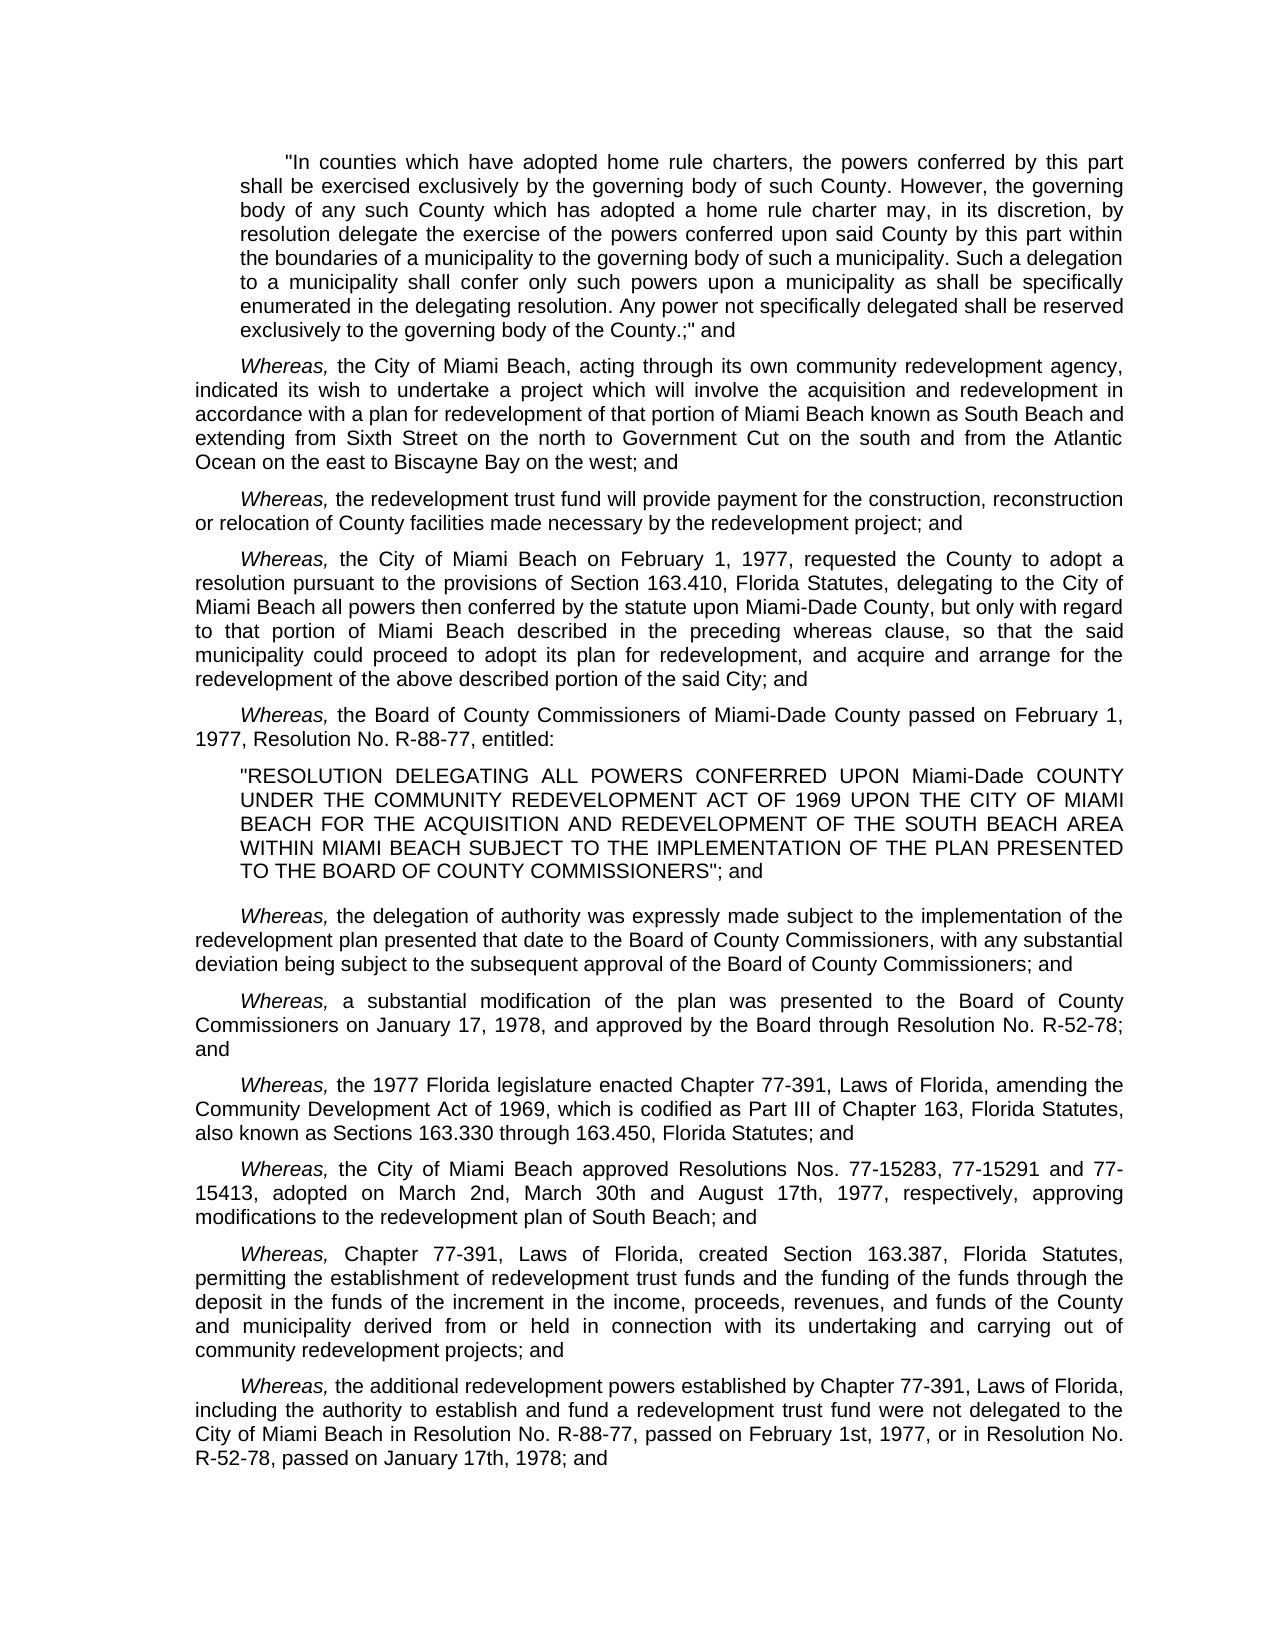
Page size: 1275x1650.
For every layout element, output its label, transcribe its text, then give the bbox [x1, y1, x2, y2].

text Whereas, the delegation of authority was expressly made subject to the implementation of the redevelopment plan presented that date to the Board of County Commissioners, with any substantial deviation being subject to the subsequent approval of the Board of County Commissioners; and [195, 904, 1125, 976]
text Whereas, the 1977 Florida legislature enacted Chapter 77-391, Laws of Florida, amending the Community Development Act of 1969, which is codified as Part III of Chapter 163, Florida Statutes, also known as Sections 163.330 through 163.450, Florida Statutes; and [195, 1073, 1125, 1145]
text "RESOLUTION DELEGATING ALL POWERS CONFERRED UPON Miami-Dade COUNTY UNDER THE COMMUNITY REDEVELOPMENT ACT OF 1969 UPON THE CITY OF MIAMI BEACH FOR THE ACQUISITION AND REDEVELOPMENT OF THE SOUTH BEACH AREA WITHIN MIAMI BEACH SUBJECT TO THE IMPLEMENTATION OF THE PLAN PRESENTED TO THE BOARD OF COUNTY COMMISSIONERS"; and [240, 763, 1125, 883]
text Whereas, the additional redevelopment powers established by Chapter 77-391, Laws of Florida, including the authority to establish and fund a redevelopment trust fund were not delegated to the City of Miami Beach in Resolution No. R-88-77, passed on February 1st, 1977, or in Resolution No. R-52-78, passed on January 17th, 1978; and [195, 1374, 1125, 1470]
text Whereas, Chapter 77-391, Laws of Florida, created Section 163.387, Florida Statutes, permitting the establishment of redevelopment trust funds and the funding of the funds through the deposit in the funds of the increment in the income, proceeds, revenues, and funds of the County and municipality derived from or held in connection with its undertaking and carrying out of community redevelopment projects; and [195, 1242, 1125, 1361]
text Whereas, the City of Miami Beach approved Resolutions Nos. 77-15283, 77-15291 and 77-15413, adopted on March 2nd, March 30th and August 17th, 1977, respectively, approving modifications to the redevelopment plan of South Beach; and [195, 1157, 1125, 1229]
text Whereas, a substantial modification of the plan was presented to the Board of County Commissioners on January 17, 1978, and approved by the Board through Resolution No. R-52-78; and [195, 988, 1125, 1060]
text Whereas, the City of Miami Beach, acting through its own community redevelopment agency, indicated its wish to undertake a project which will involve the acquisition and redevelopment in accordance with a plan for redevelopment of that portion of Miami Beach known as South Beach and extending from Sixth Street on the north to Government Cut on the south and from the Atlantic Ocean on the east to Biscayne Bay on the west; and [195, 354, 1125, 474]
text Whereas, the redevelopment trust fund will provide payment for the construction, reconstruction or relocation of County facilities made necessary by the redevelopment project; and [195, 486, 1125, 534]
text Whereas, the Board of County Commissioners of Miami-Dade County passed on February 1, 1977, Resolution No. R-88-77, entitled: [195, 703, 1125, 751]
text "In counties which have adopted home rule charters, the powers conferred by this part shall be exercised exclusively by the governing body of such County. However, the governing body of any such County which has adopted a home rule charter may, in its discretion, by resolution delegate the exercise of the powers conferred upon said County by this part within the boundaries of a municipality to the governing body of such a municipality. Such a delegation to a municipality shall confer only such powers upon a municipality as shall be specifically enumerated in the delegating resolution. Any power not specifically delegated shall be reserved exclusively to the governing body of the County.;" and [240, 150, 1125, 342]
text Whereas, the City of Miami Beach on February 1, 1977, requested the County to adopt a resolution pursuant to the provisions of Section 163.410, Florida Statutes, delegating to the City of Miami Beach all powers then conferred by the statute upon Miami-Dade County, but only with regard to that portion of Miami Beach described in the preceding whereas clause, so that the said municipality could proceed to adopt its plan for redevelopment, and acquire and arrange for the redevelopment of the above described portion of the said City; and [195, 547, 1125, 691]
